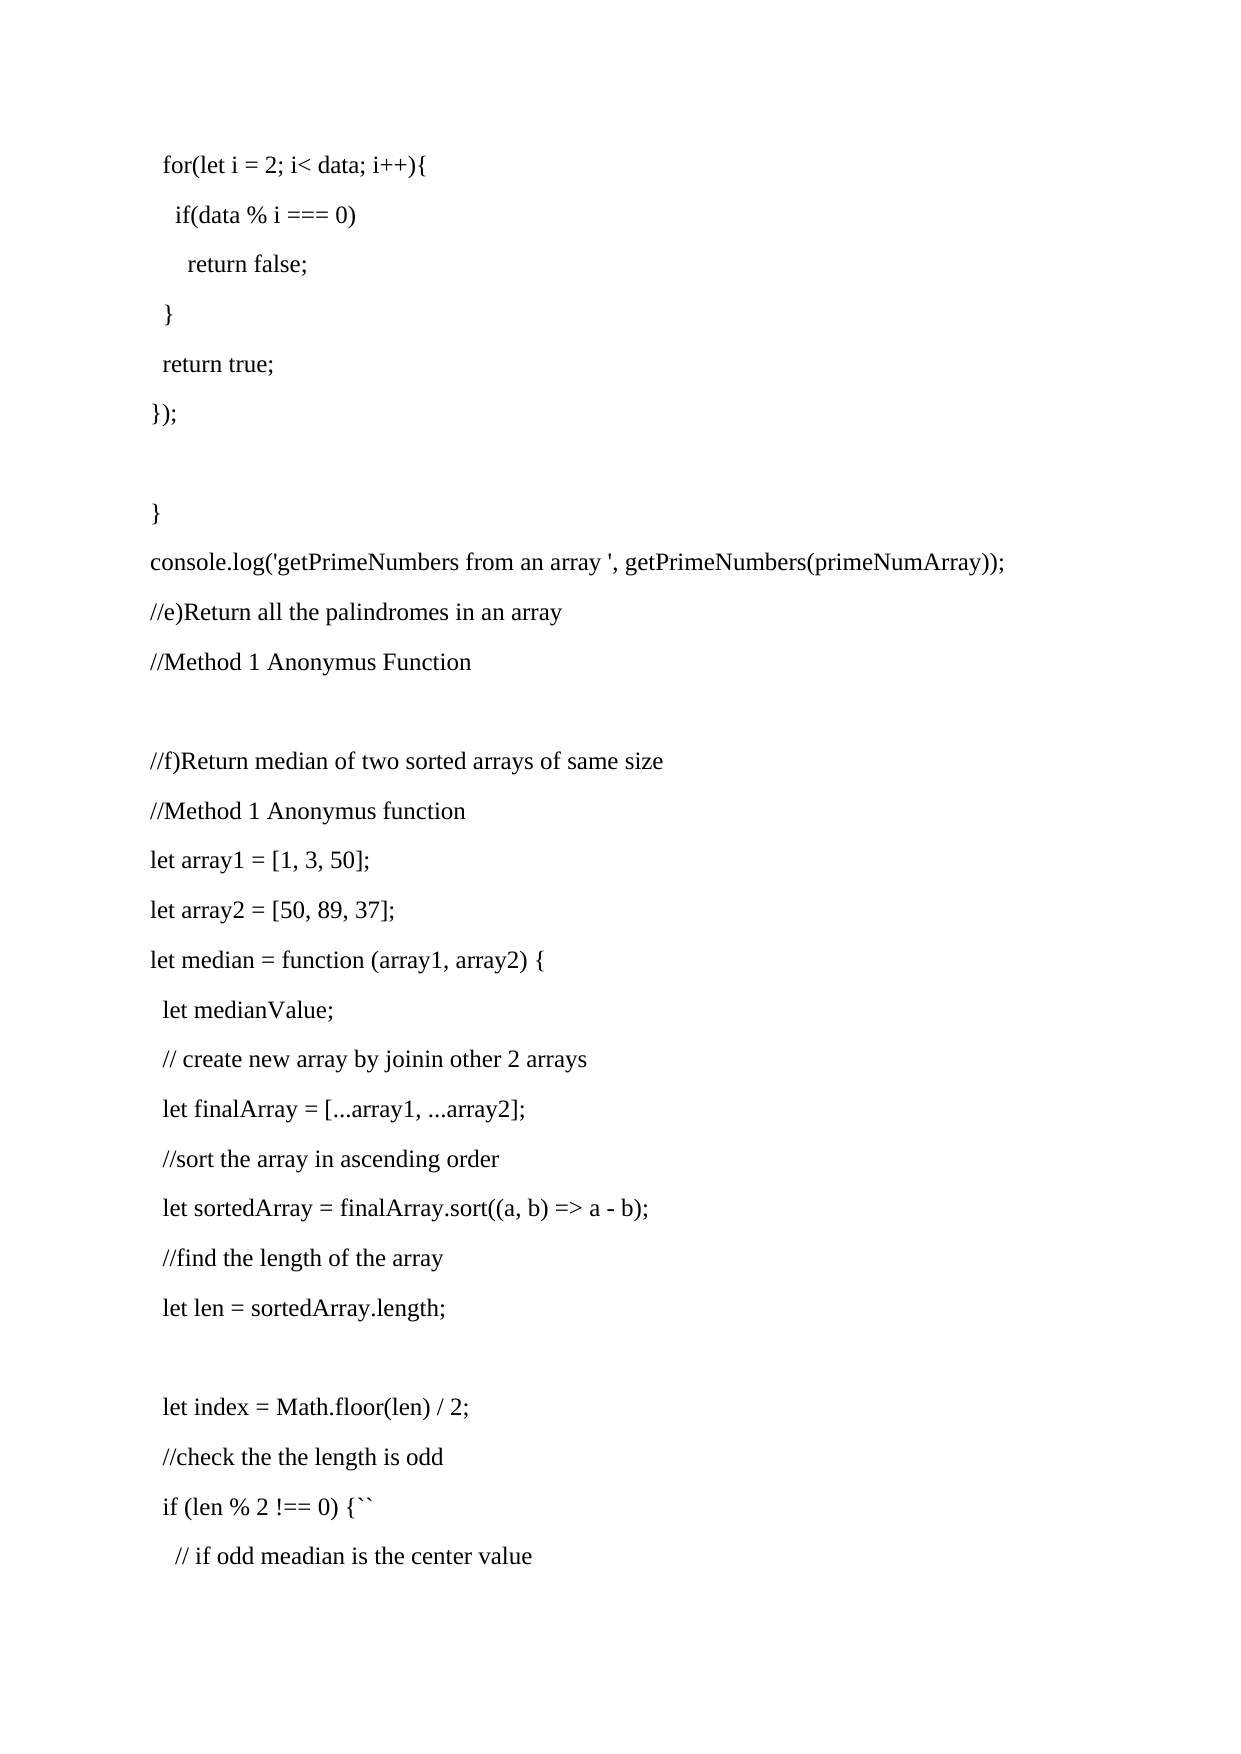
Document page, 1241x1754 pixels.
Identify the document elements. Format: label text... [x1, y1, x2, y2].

text let array1 = [1, 3, 50]; [150, 846, 1090, 874]
text //Method 1 Anonymus function [150, 796, 1090, 825]
text return false; [150, 249, 1090, 278]
text let medianValue; [150, 995, 1090, 1023]
text // if odd meadian is the center value [150, 1541, 1090, 1570]
text let sortedArray = finalArray.sort((a, b) => a - b); [150, 1193, 1090, 1222]
text if(data % i === 0) [150, 200, 1090, 228]
text let finalArray = [...array1, ...array2]; [150, 1094, 1090, 1123]
text //check the the length is odd [150, 1442, 1090, 1471]
text console.log('getPrimeNumbers from an array ', getPrimeNumbers(primeNumArray)); [150, 547, 1090, 576]
text // create new array by joinin other 2 arrays [150, 1044, 1090, 1073]
text let index = Math.floor(len) / 2; [150, 1392, 1090, 1421]
text return true; [150, 349, 1090, 377]
text } [150, 299, 1090, 328]
text //e)Return all the palindromes in an array [150, 597, 1090, 626]
text //Method 1 Anonymus Function [150, 647, 1090, 676]
text let median = function (array1, array2) { [150, 945, 1090, 974]
text } [150, 498, 1090, 527]
text //find the length of the array [150, 1243, 1090, 1272]
text for(let i = 2; i< data; i++){ [150, 150, 1090, 179]
text }); [150, 398, 1090, 427]
text let array2 = [50, 89, 37]; [150, 895, 1090, 924]
text let len = sortedArray.length; [150, 1293, 1090, 1322]
text if (len % 2 !== 0) {`` [150, 1492, 1090, 1520]
text //f)Return median of two sorted arrays of same size [150, 746, 1090, 775]
text //sort the array in ascending order [150, 1144, 1090, 1172]
